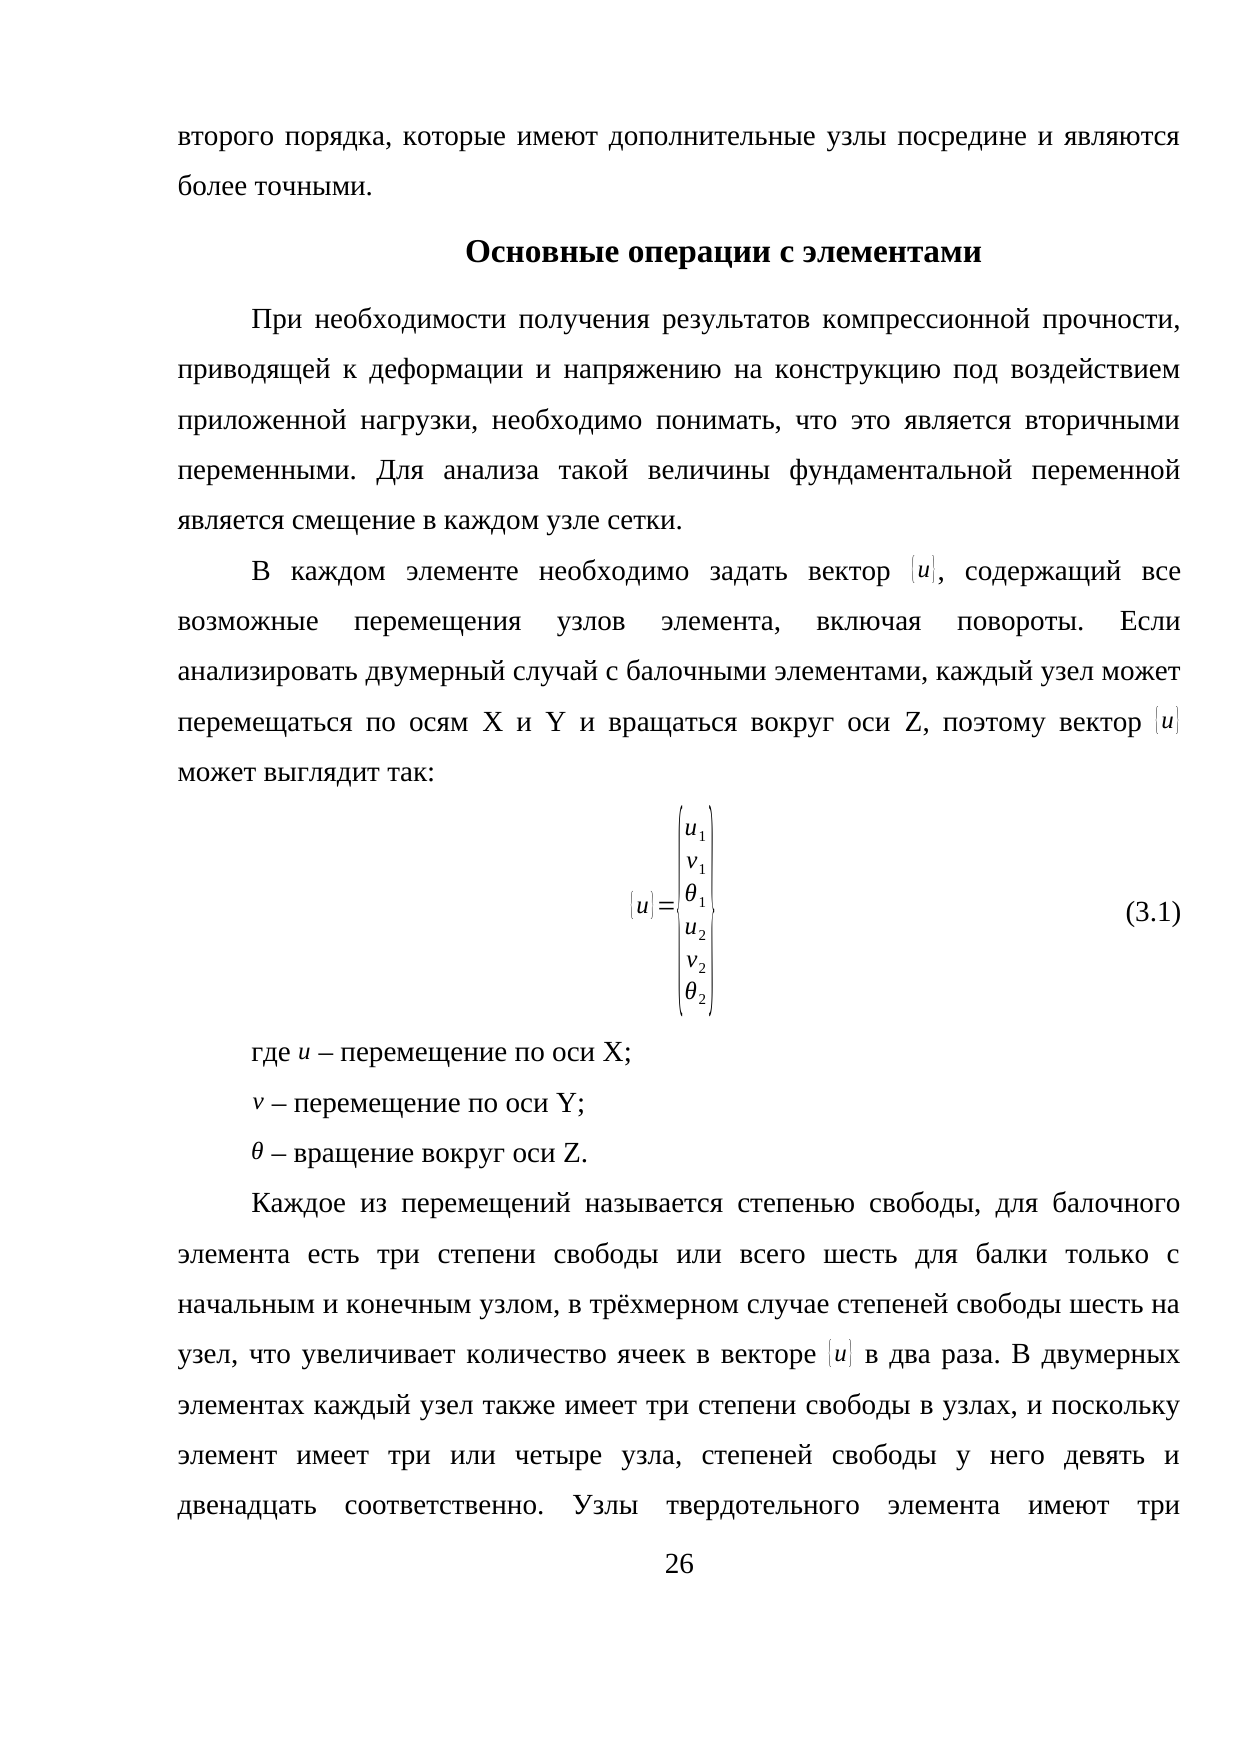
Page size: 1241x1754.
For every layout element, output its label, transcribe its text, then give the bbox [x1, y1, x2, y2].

text – перемещение по оси Y; [177, 1085, 1181, 1118]
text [177, 118, 1181, 202]
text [177, 1186, 1181, 1521]
text – вращение вокруг оси Z. [177, 1135, 1181, 1169]
text (3.1) [177, 804, 1181, 1018]
text В каждом элементе необходимо задать вектор , содержащий все возможные перемещения узлов элемента, включая повороты. Если анализировать двумерный случай с балочными элементами, каждый узел может перемещаться по осям X и Y и вращаться вокруг оси Z, поэтому вектор может выглядит так: [177, 553, 1181, 788]
text где – перемещение по оси X; [177, 1034, 1181, 1068]
text Основные операции с элементами [177, 231, 1181, 269]
text При необходимости получения результатов компрессионной прочности, приводящей к деформации и напряжению на конструкцию под воздействием приложенной нагрузки, необходимо понимать, что это является вторичными переменными. Для анализа такой величины фундаментальной переменной является смещение в каждом узле сетки. [177, 301, 1181, 536]
